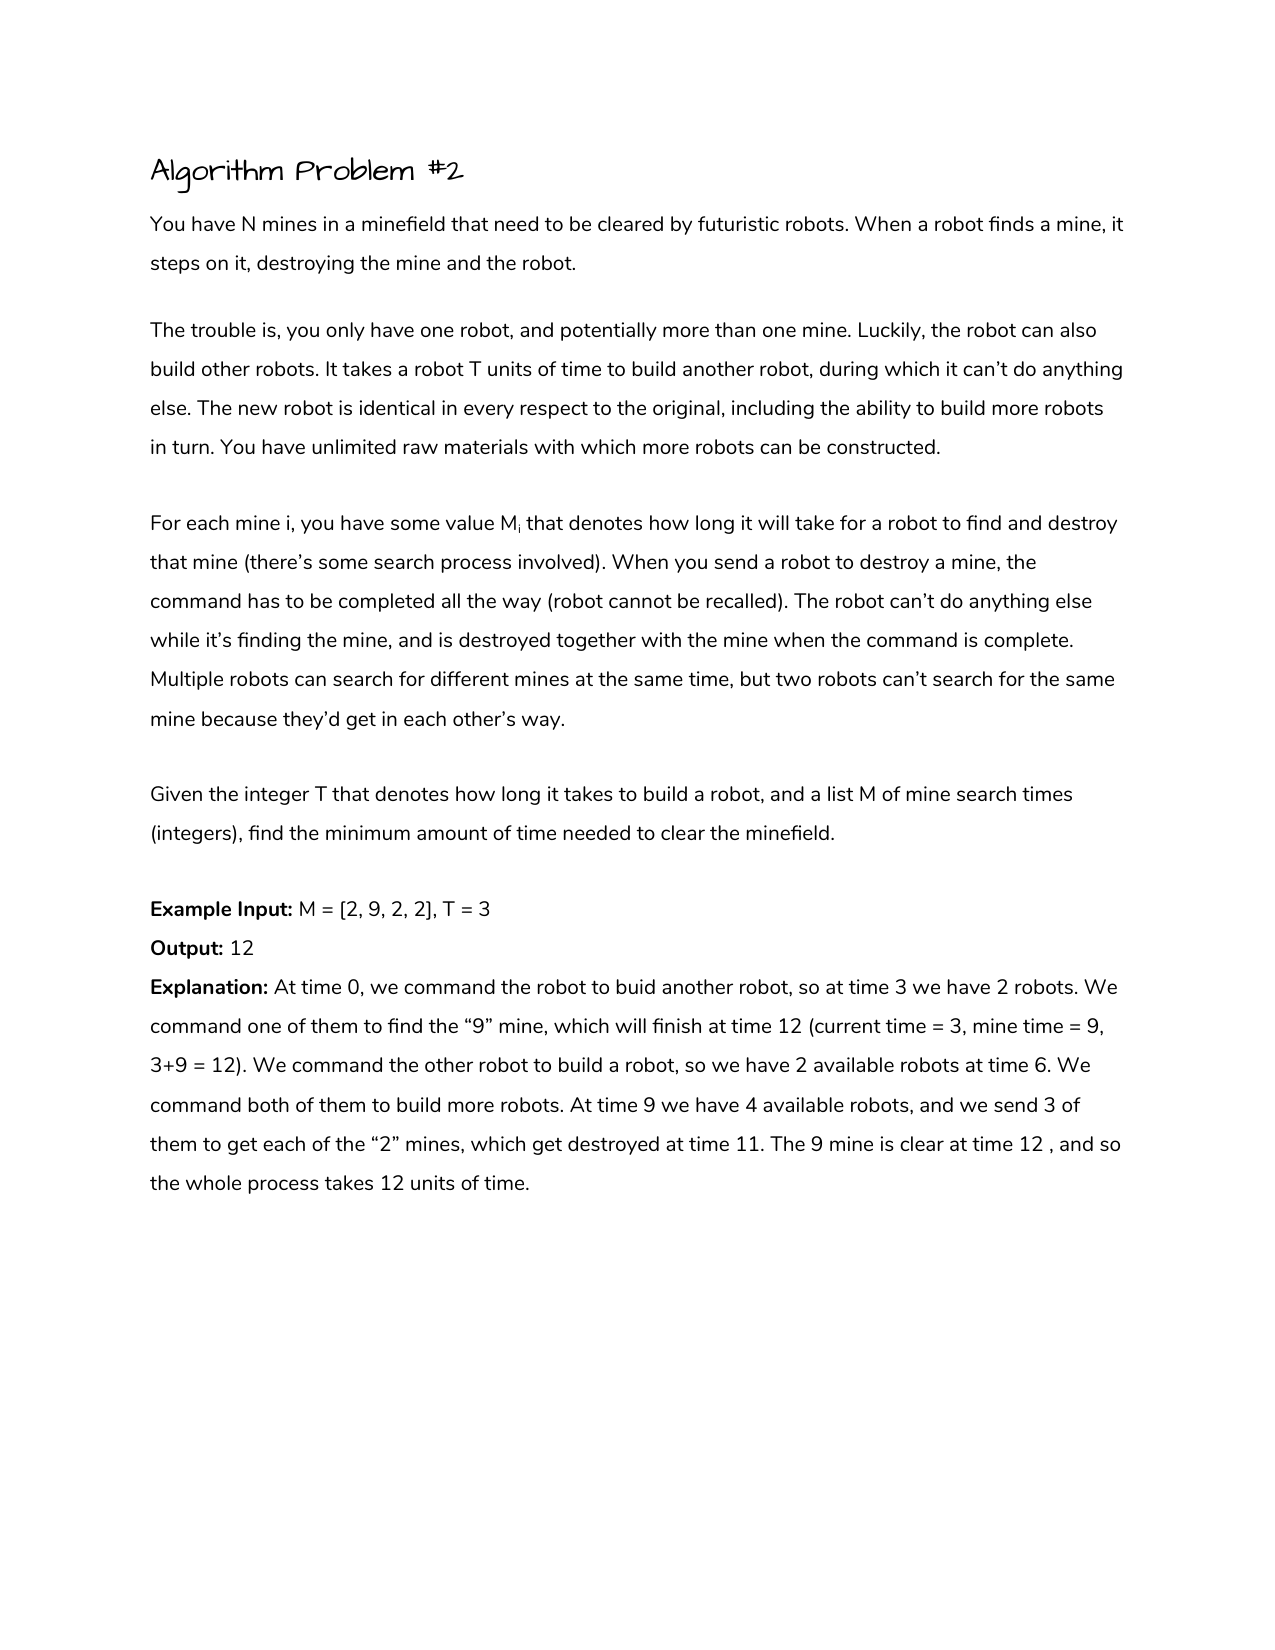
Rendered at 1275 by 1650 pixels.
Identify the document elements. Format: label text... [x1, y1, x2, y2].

text Explanation: At time 0, we command the robot to buid another robot, so at time 3 we have 2 robots. We command one of them to find the “9” mine, which will finish at time 12 (current time = 3, mine time = 9, 3+9 = 12). We command the other robot to build a robot, so we have 2 available robots at time 6. We command both of them to build more robots. At time 9 we have 4 available robots, and we send 3 of them to get each of the “2” mines, which get destroyed at time 11. The 9 mine is clear at time 12 , and so the whole process takes 12 units of time. [150, 973, 1125, 1198]
text For each mine i, you have some value Mi that denotes how long it will take for a robot to find and destroy that mine (there’s some search process involved). When you send a robot to destroy a mine, the command has to be completed all the way (robot cannot be recalled). The robot can’t do anything else while it’s finding the mine, and is destroyed together with the mine when the command is complete. Multiple robots can search for different mines at the same time, but two robots can’t search for the same mine because they’d get in each other’s way. [150, 509, 1125, 733]
text Example Input: M = [2, 9, 2, 2], T = 3 [150, 895, 1125, 923]
text The trouble is, you only have one robot, and potentially more than one mine. Luckily, the robot can also build other robots. It takes a robot T units of time to build another robot, during which it can’t do anything else. The new robot is identical in every respect to the original, including the ability to build more robots in turn. You have unlimited raw materials with which more robots can be constructed. [150, 288, 1125, 462]
text Output: 12 [150, 934, 1125, 963]
text You have N mines in a minefield that need to be cleared by futuristic robots. When a robot finds a mine, it steps on it, destroying the mine and the robot. [150, 210, 1125, 277]
text Algorithm Problem #2 [150, 150, 1125, 193]
text Given the integer T that denotes how long it takes to build a robot, and a list M of mine search times (integers), find the minimum amount of time needed to clear the minefield. [150, 780, 1125, 848]
